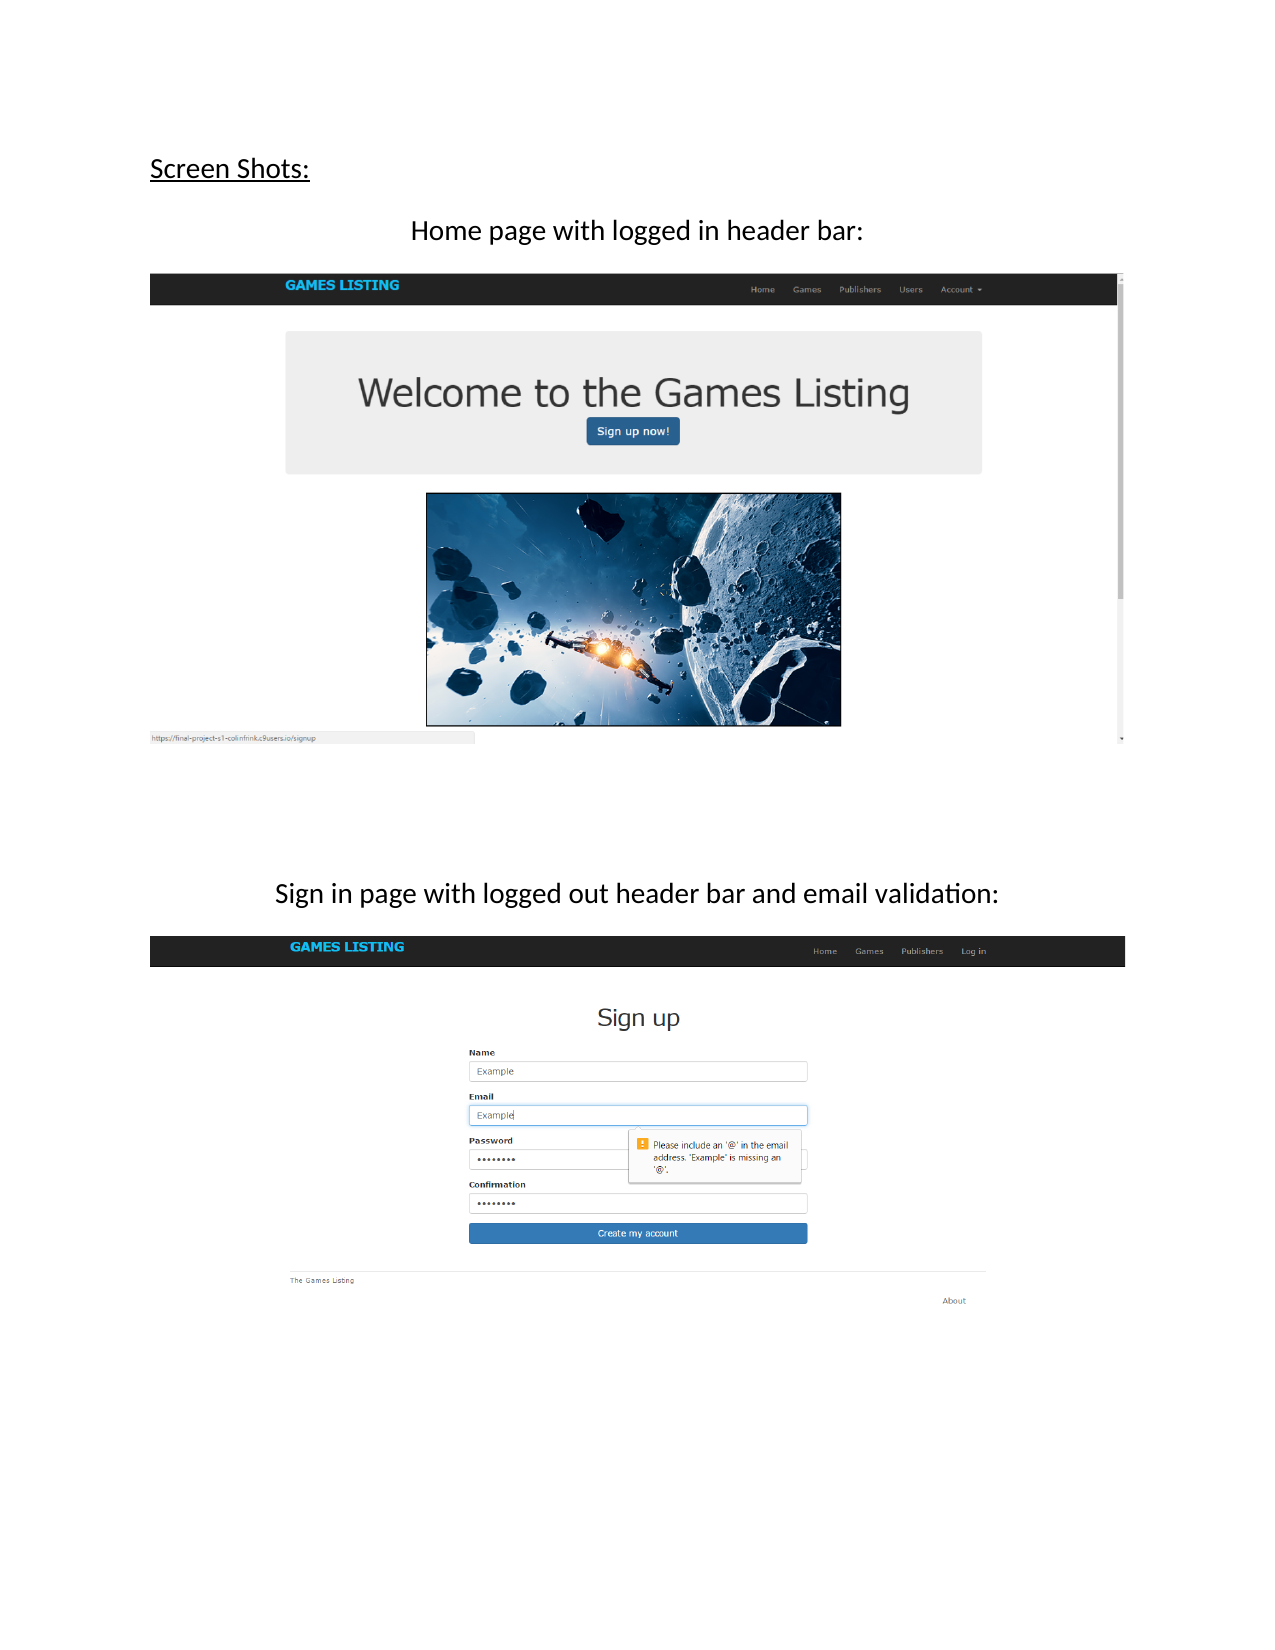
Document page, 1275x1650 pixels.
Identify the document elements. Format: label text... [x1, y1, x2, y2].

text Sign in page with logged out header bar and email validation: [150, 875, 1125, 911]
picture [150, 273, 1124, 744]
text Screen Shots: [150, 150, 1125, 186]
text Home page with logged in header bar: [150, 212, 1125, 247]
picture [150, 936, 1125, 1406]
